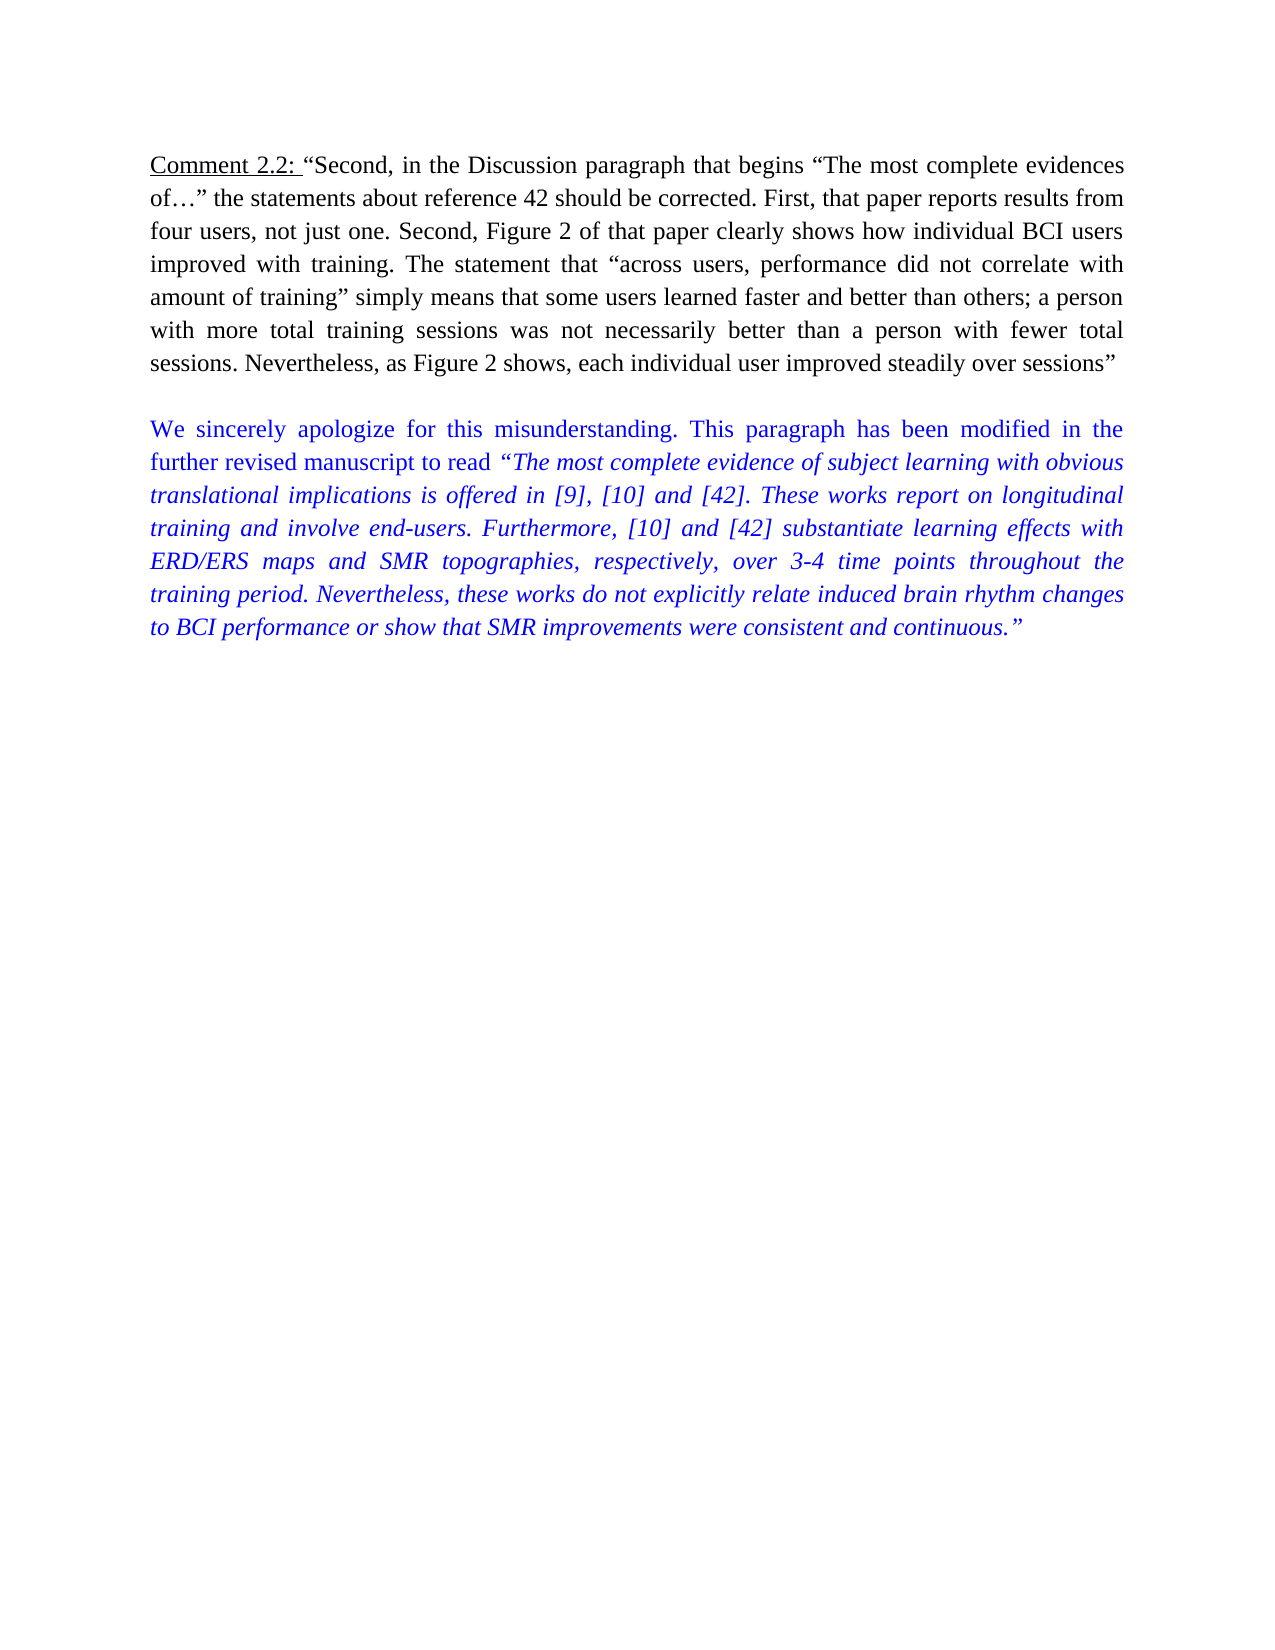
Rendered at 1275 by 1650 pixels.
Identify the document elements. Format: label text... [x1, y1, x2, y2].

text We sincerely apologize for this misunderstanding. This paragraph has been modified in the further revised manuscript to read “The most complete evidence of subject learning with obvious translational implications is offered in [9], [10] and [42]. These works report on longitudinal training and involve end-users. Furthermore, [10] and [42] substantiate learning effects with ERD/ERS maps and SMR topographies, respectively, over 3-4 time points throughout the training period. Nevertheless, these works do not explicitly relate induced brain rhythm changes to BCI performance or show that SMR improvements were consistent and continuous.” [150, 414, 1125, 641]
text Comment 2.2: “Second, in the Discussion paragraph that begins “The most complete evidences of…” the statements about reference 42 should be corrected. First, that paper reports results from four users, not just one. Second, Figure 2 of that paper clearly shows how individual BCI users improved with training. The statement that “across users, performance did not correlate with amount of training” simply means that some users learned faster and better than others; a person with more total training sessions was not necessarily better than a person with fewer total sessions. Nevertheless, as Figure 2 shows, each individual user improved steadily over sessions” [150, 150, 1125, 377]
